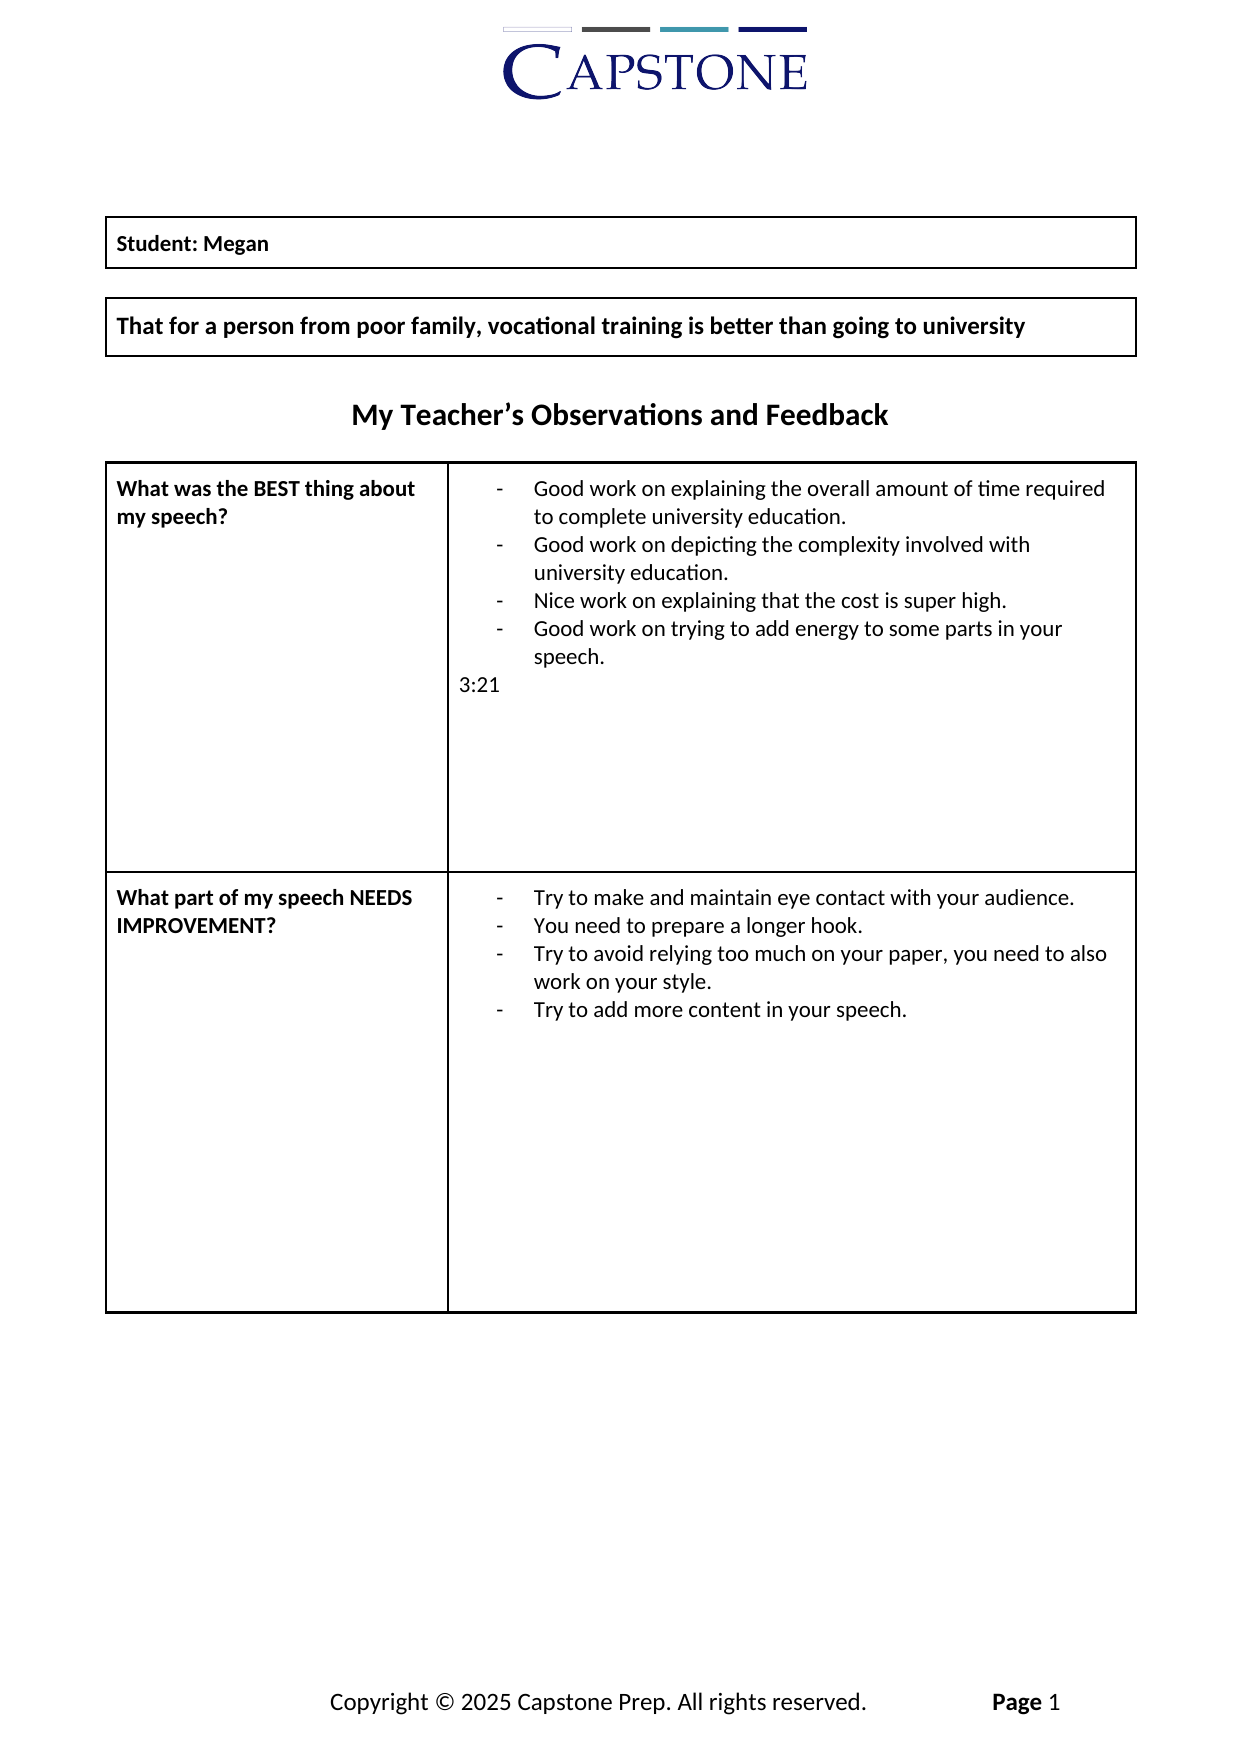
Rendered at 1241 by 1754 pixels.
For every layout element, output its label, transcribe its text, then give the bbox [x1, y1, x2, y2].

table_cell Try to make and maintain eye contact with your audience. You need to prepare a longer hook. Try to avoid relying too much on your paper, you need to also work on your style. Try to add more content in your speech. [449, 873, 1135, 1311]
table_header What was the BEST thing about my speech? [107, 464, 447, 871]
text My Teacher’s Observations and Feedback [105, 395, 1135, 433]
table_header Student: Megan [107, 218, 1135, 267]
table_header Good work on explaining the overall amount of time required to complete university education. Good work on depicting the complexity involved with university education. Nice work on explaining that the cost is super high. Good work on trying to add energy to some parts in your speech. 3:21 [449, 464, 1135, 871]
table_cell What part of my speech NEEDS IMPROVEMENT? [107, 873, 447, 1311]
picture [495, 18, 816, 106]
table_header That for a person from poor family, vocational training is better than going to university [107, 299, 1135, 355]
